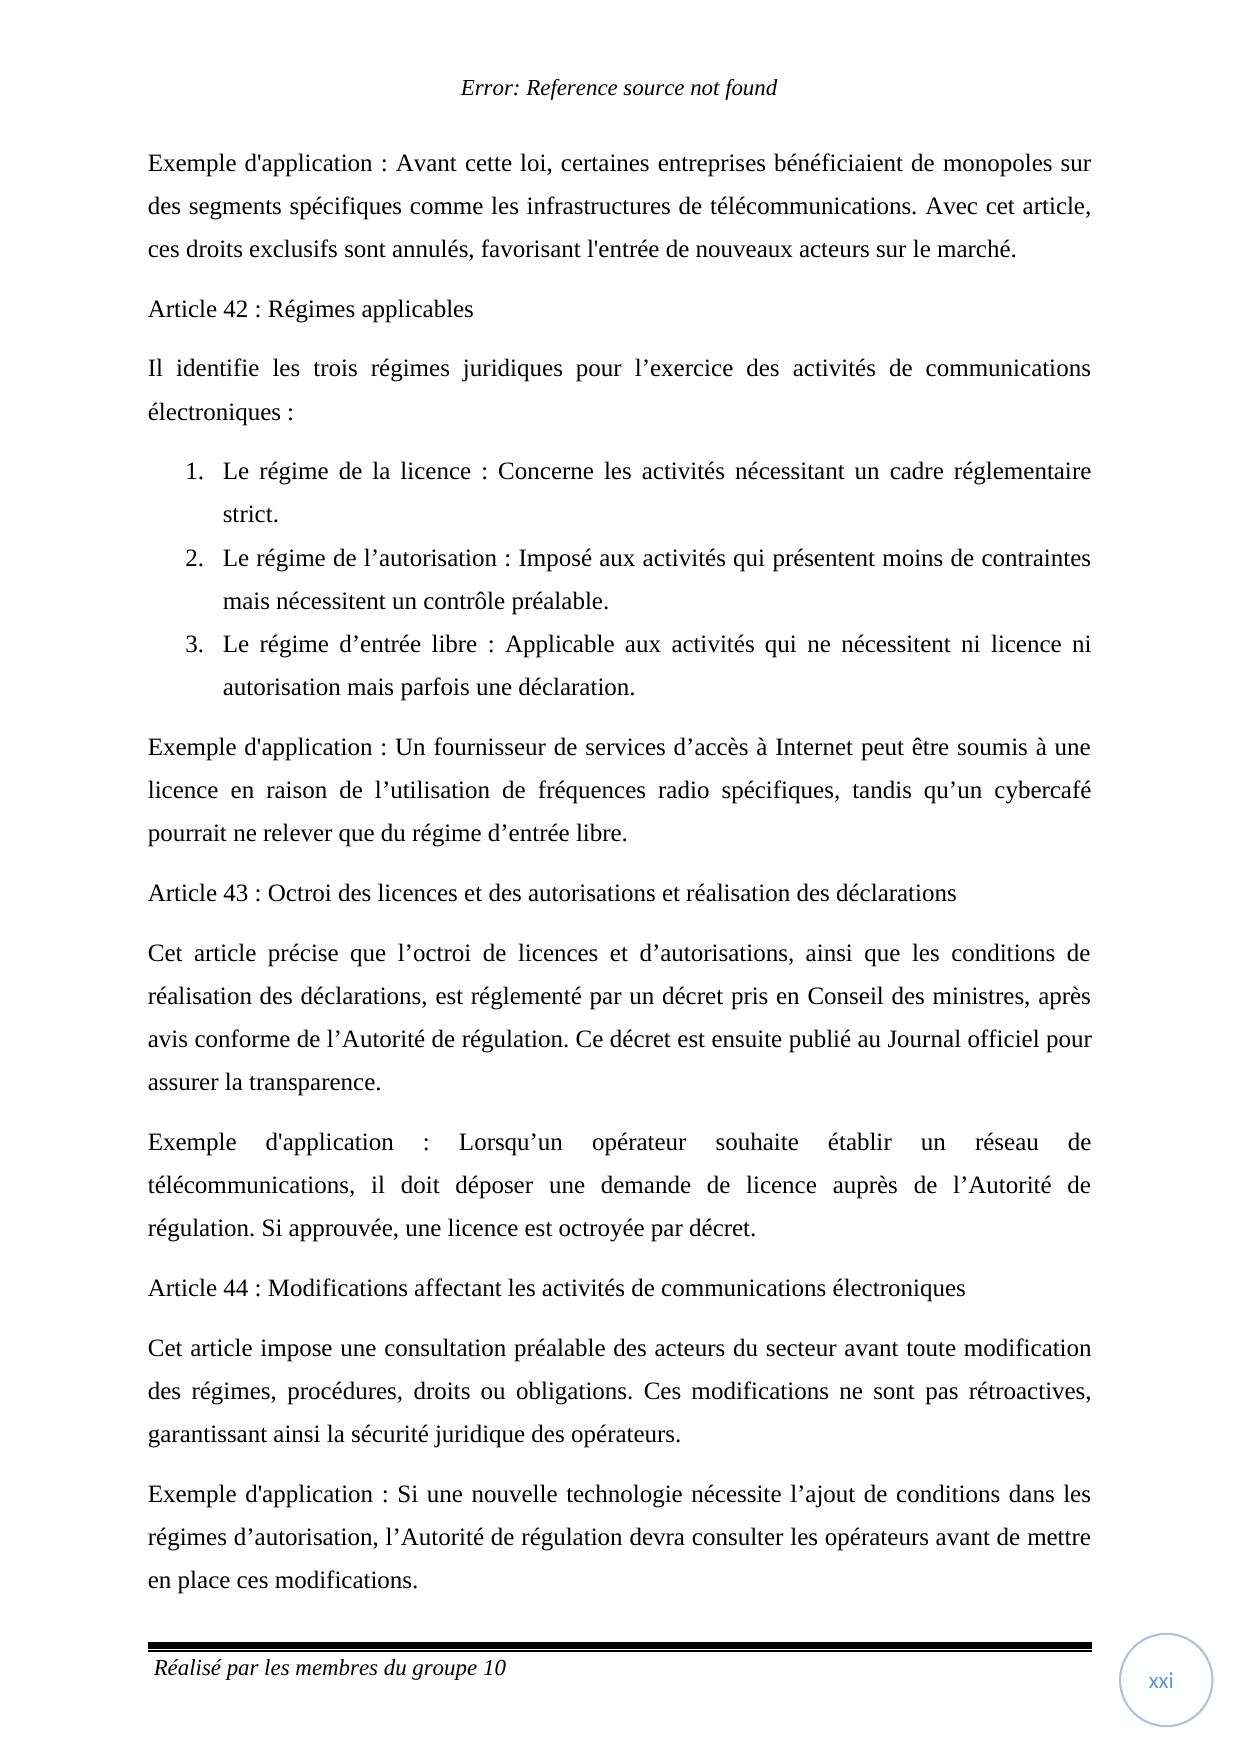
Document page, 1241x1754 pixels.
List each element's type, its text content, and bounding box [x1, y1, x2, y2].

list Le régime d’entrée libre : Applicable aux activités qui ne nécessitent ni licence ni autorisation mais parfois une déclaration. [185, 629, 1092, 701]
list Le régime de l’autorisation : Imposé aux activités qui présentent moins de contraintes mais nécessitent un contrôle préalable. [185, 543, 1092, 614]
text Cet article impose une consultation préalable des acteurs du secteur avant toute modification des régimes, procédures, droits ou obligations. Ces modifications ne sont pas rétroactives, garantissant ainsi la sécurité juridique des opérateurs. [148, 1333, 1092, 1448]
text Exemple d'application : Lorsqu’un opérateur souhaite établir un réseau de télécommunications, il doit déposer une demande de licence auprès de l’Autorité de régulation. Si approuvée, une licence est octroyée par décret. [148, 1127, 1092, 1242]
text Exemple d'application : Si une nouvelle technologie nécessite l’ajout de conditions dans les régimes d’autorisation, l’Autorité de régulation devra consulter les opérateurs avant de mettre en place ces modifications. [148, 1479, 1092, 1594]
text Exemple d'application : Avant cette loi, certaines entreprises bénéficiaient de monopoles sur des segments spécifiques comme les infrastructures de télécommunications. Avec cet article, ces droits exclusifs sont annulés, favorisant l'entrée de nouveaux acteurs sur le marché. [148, 148, 1092, 263]
list Le régime de la licence : Concerne les activités nécessitant un cadre réglementaire strict. [185, 456, 1092, 528]
text Article 43 : Octroi des licences et des autorisations et réalisation des déclarations [148, 878, 1092, 907]
text Article 44 : Modifications affectant les activités de communications électroniques [148, 1273, 1092, 1302]
text Cet article précise que l’octroi de licences et d’autorisations, ainsi que les conditions de réalisation des déclarations, est réglementé par un décret pris en Conseil des ministres, après avis conforme de l’Autorité de régulation. Ce décret est ensuite publié au Journal officiel pour assurer la transparence. [148, 938, 1092, 1096]
text Exemple d'application : Un fournisseur de services d’accès à Internet peut être soumis à une licence en raison de l’utilisation de fréquences radio spécifiques, tandis qu’un cybercafé pourrait ne relever que du régime d’entrée libre. [148, 732, 1092, 847]
text Article 42 : Régimes applicables [148, 294, 1092, 322]
text Il identifie les trois régimes juridiques pour l’exercice des activités de communications électroniques : [148, 353, 1092, 425]
